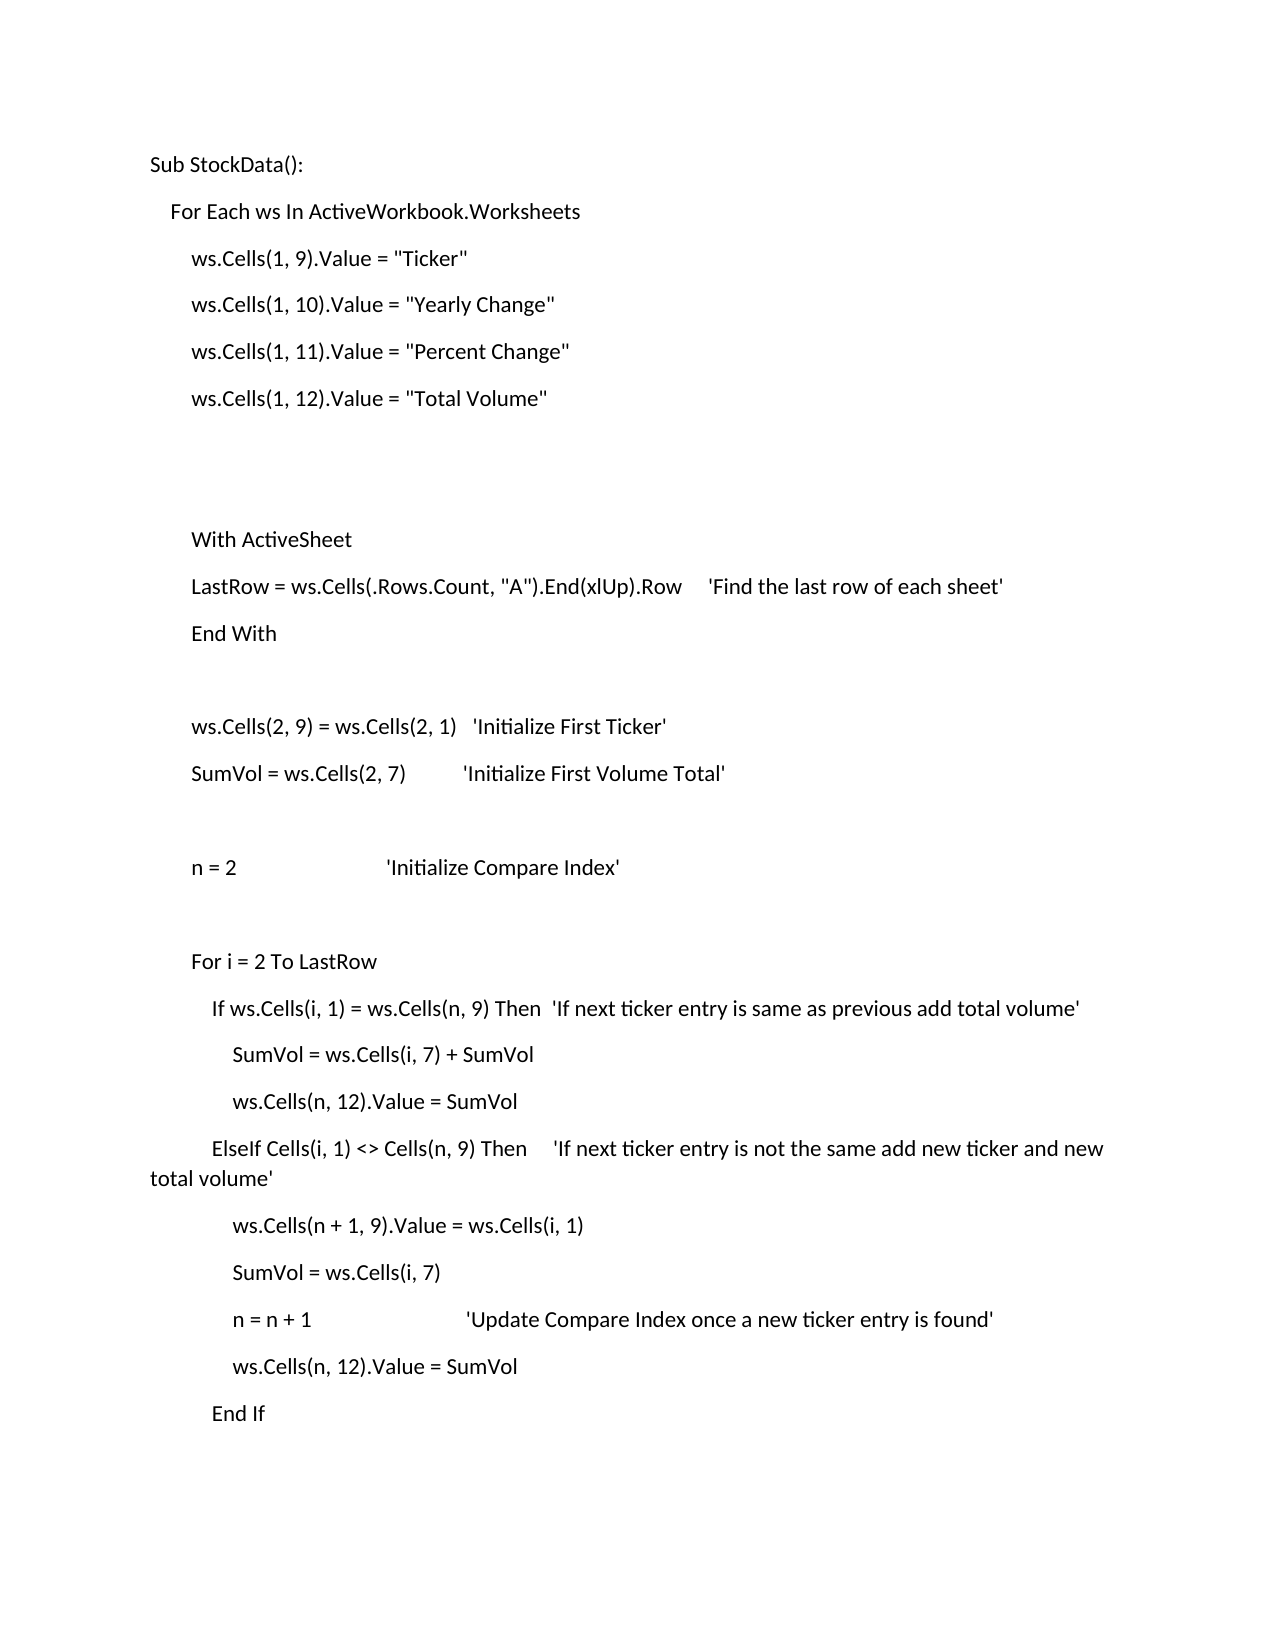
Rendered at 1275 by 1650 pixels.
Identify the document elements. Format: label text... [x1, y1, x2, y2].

text End With [150, 619, 1125, 647]
text SumVol = ws.Cells(i, 7) [150, 1258, 1125, 1286]
text With ActiveSheet [150, 525, 1125, 553]
text ws.Cells(1, 11).Value = "Percent Change" [150, 337, 1125, 366]
text ws.Cells(n, 12).Value = SumVol [150, 1087, 1125, 1116]
text For i = 2 To LastRow [150, 947, 1125, 975]
text ws.Cells(n, 12).Value = SumVol [150, 1352, 1125, 1380]
text ws.Cells(n + 1, 9).Value = ws.Cells(i, 1) [150, 1211, 1125, 1239]
text SumVol = ws.Cells(i, 7) + SumVol [150, 1041, 1125, 1069]
text n = n + 1 'Update Compare Index once a new ticker entry is found' [150, 1305, 1125, 1333]
text Sub StockData(): [150, 150, 1125, 178]
text ws.Cells(1, 9).Value = "Ticker" [150, 244, 1125, 272]
text ElseIf Cells(i, 1) <> Cells(n, 9) Then 'If next ticker entry is not the same add new ticker and new total volume' [150, 1134, 1125, 1193]
text For Each ws In ActiveWorkbook.Worksheets [150, 197, 1125, 225]
text LastRow = ws.Cells(.Rows.Count, "A").End(xlUp).Row 'Find the last row of each sheet' [150, 572, 1125, 600]
text SumVol = ws.Cells(2, 7) 'Initialize First Volume Total' [150, 759, 1125, 787]
text n = 2 'Initialize Compare Index' [150, 853, 1125, 881]
text ws.Cells(1, 12).Value = "Total Volume" [150, 384, 1125, 412]
text If ws.Cells(i, 1) = ws.Cells(n, 9) Then 'If next ticker entry is same as previous add total volume' [150, 994, 1125, 1022]
text End If [150, 1399, 1125, 1427]
text ws.Cells(1, 10).Value = "Yearly Change" [150, 291, 1125, 319]
text ws.Cells(2, 9) = ws.Cells(2, 1) 'Initialize First Ticker' [150, 712, 1125, 741]
